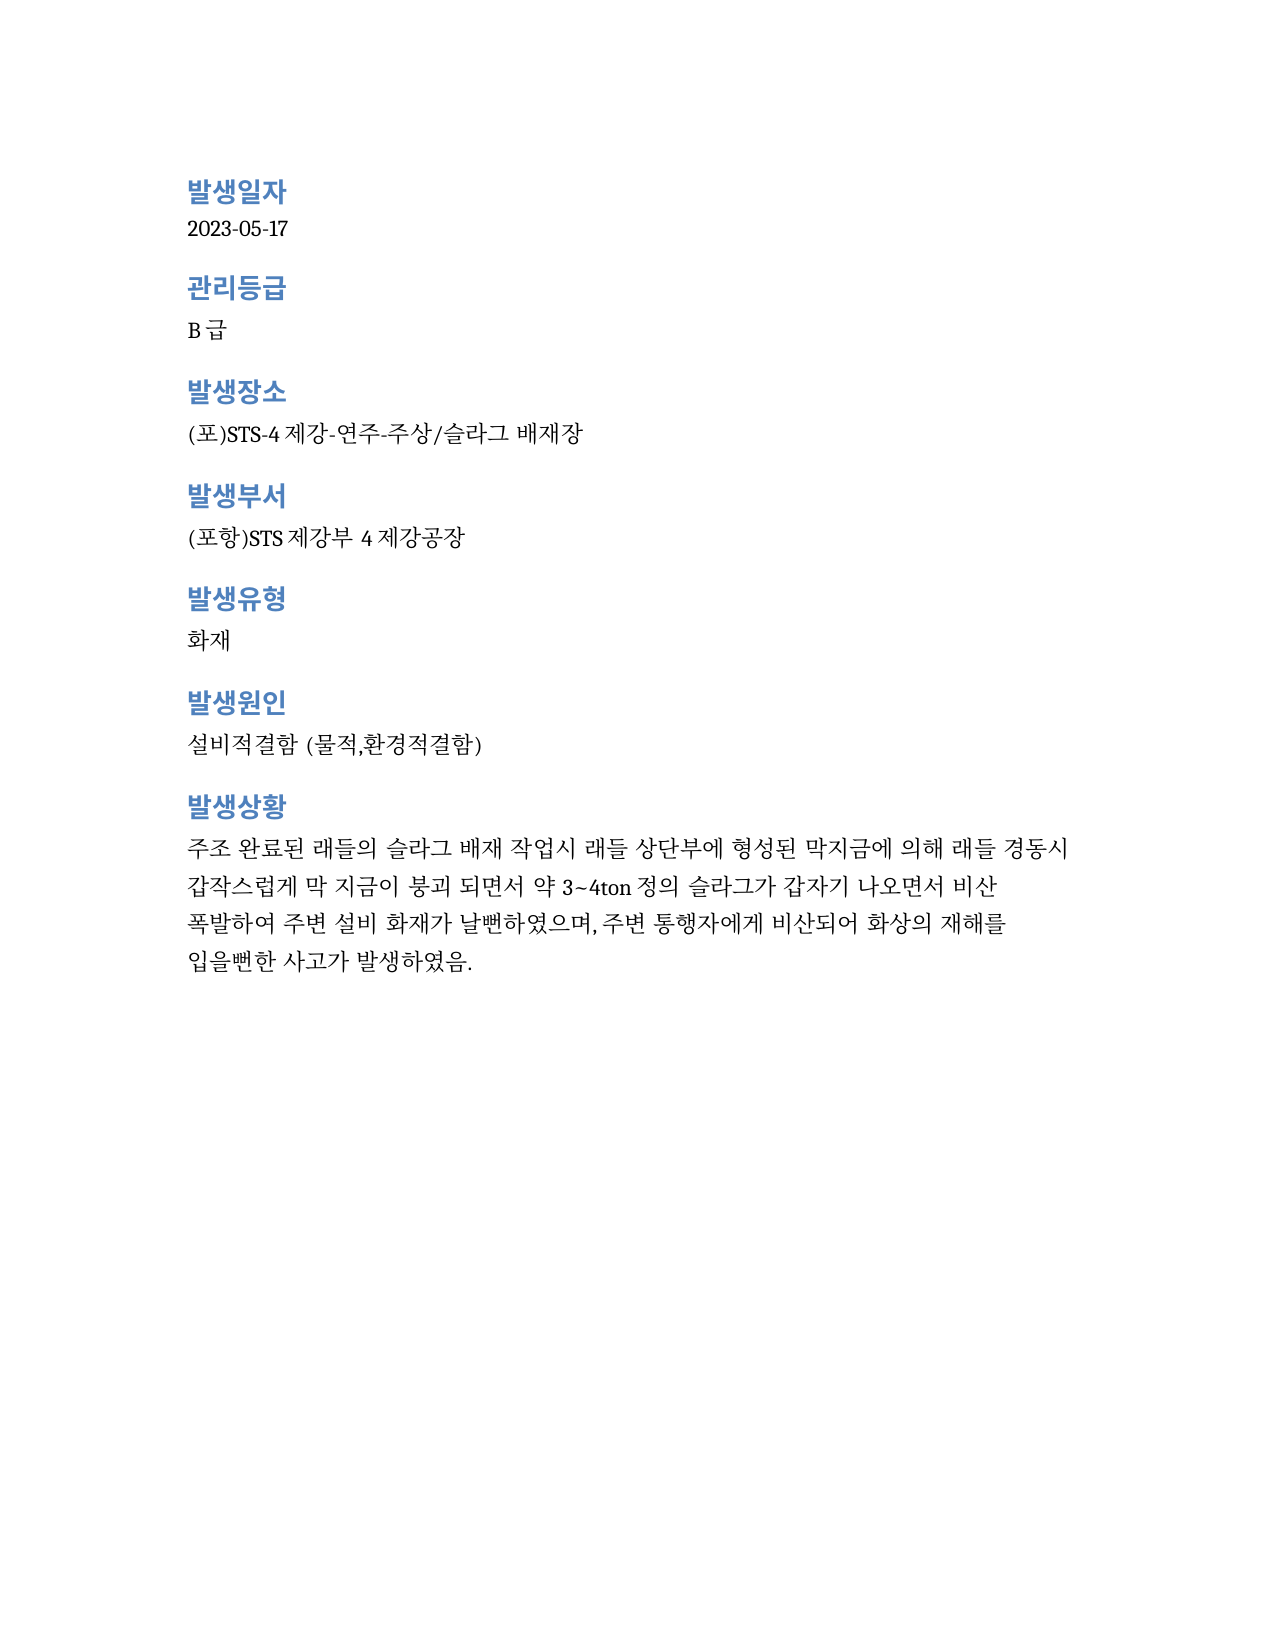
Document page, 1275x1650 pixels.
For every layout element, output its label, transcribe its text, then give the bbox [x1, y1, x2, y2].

text 화재 [187, 623, 1087, 656]
text 설비적결함 (물적,환경적결함) [187, 727, 1087, 760]
text 주조 완료된 래들의 슬라그 배재 작업시 래들 상단부에 형성된 막지금에 의해 래들 경동시 갑작스럽게 막 지금이 붕괴 되면서 약 3~4ton 정의 슬라그가 갑자기 나오면서 비산 폭발하여 주변 설비 화재가 날뻔하였으며, 주변 통행자에게 비산되어 화상의 재해를 입을뻔한 사고가 발생하였음. [187, 831, 1087, 977]
text B급 [187, 312, 1087, 345]
text (포)STS-4제강-연주-주상/슬라그 배재장 [187, 416, 1087, 449]
subtitle 발생일자 [187, 171, 1087, 210]
text 2023-05-17 [187, 216, 1087, 242]
subtitle 발생유형 [187, 578, 1087, 617]
subtitle 발생부서 [187, 474, 1087, 514]
subtitle 발생상황 [187, 786, 1087, 825]
subtitle 관리등급 [187, 267, 1087, 306]
text (포항)STS제강부 4제강공장 [187, 519, 1087, 552]
subtitle 발생원인 [187, 682, 1087, 721]
subtitle 발생장소 [187, 371, 1087, 410]
